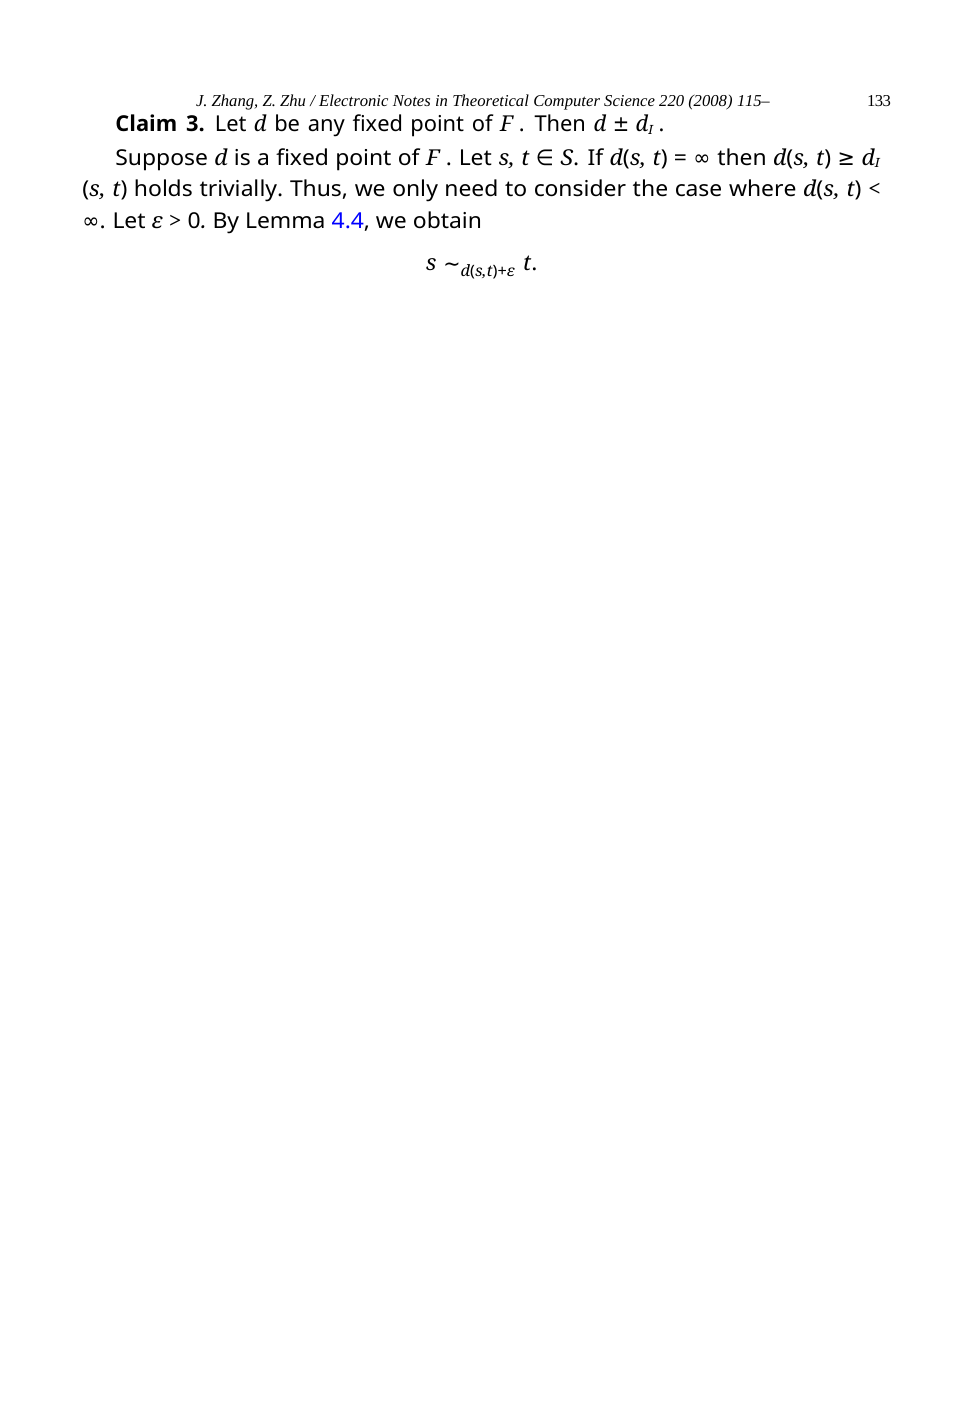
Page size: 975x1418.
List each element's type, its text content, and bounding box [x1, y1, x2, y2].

text Claim 3. Let d be any fixed point of F . Then d ± dI . [115, 108, 904, 138]
text s ∼d(s,t)+ε t. [71, 247, 892, 282]
text Suppose d is a fixed point of F . Let s, t ∈ S. If d(s, t) = ∞ then d(s, t) ≥ dI (s, t) holds trivially. Thus, we only need to consider the case where d(s, t) < ∞. Let ε > 0. By Lemma 4.4, we obtain [82, 142, 881, 234]
